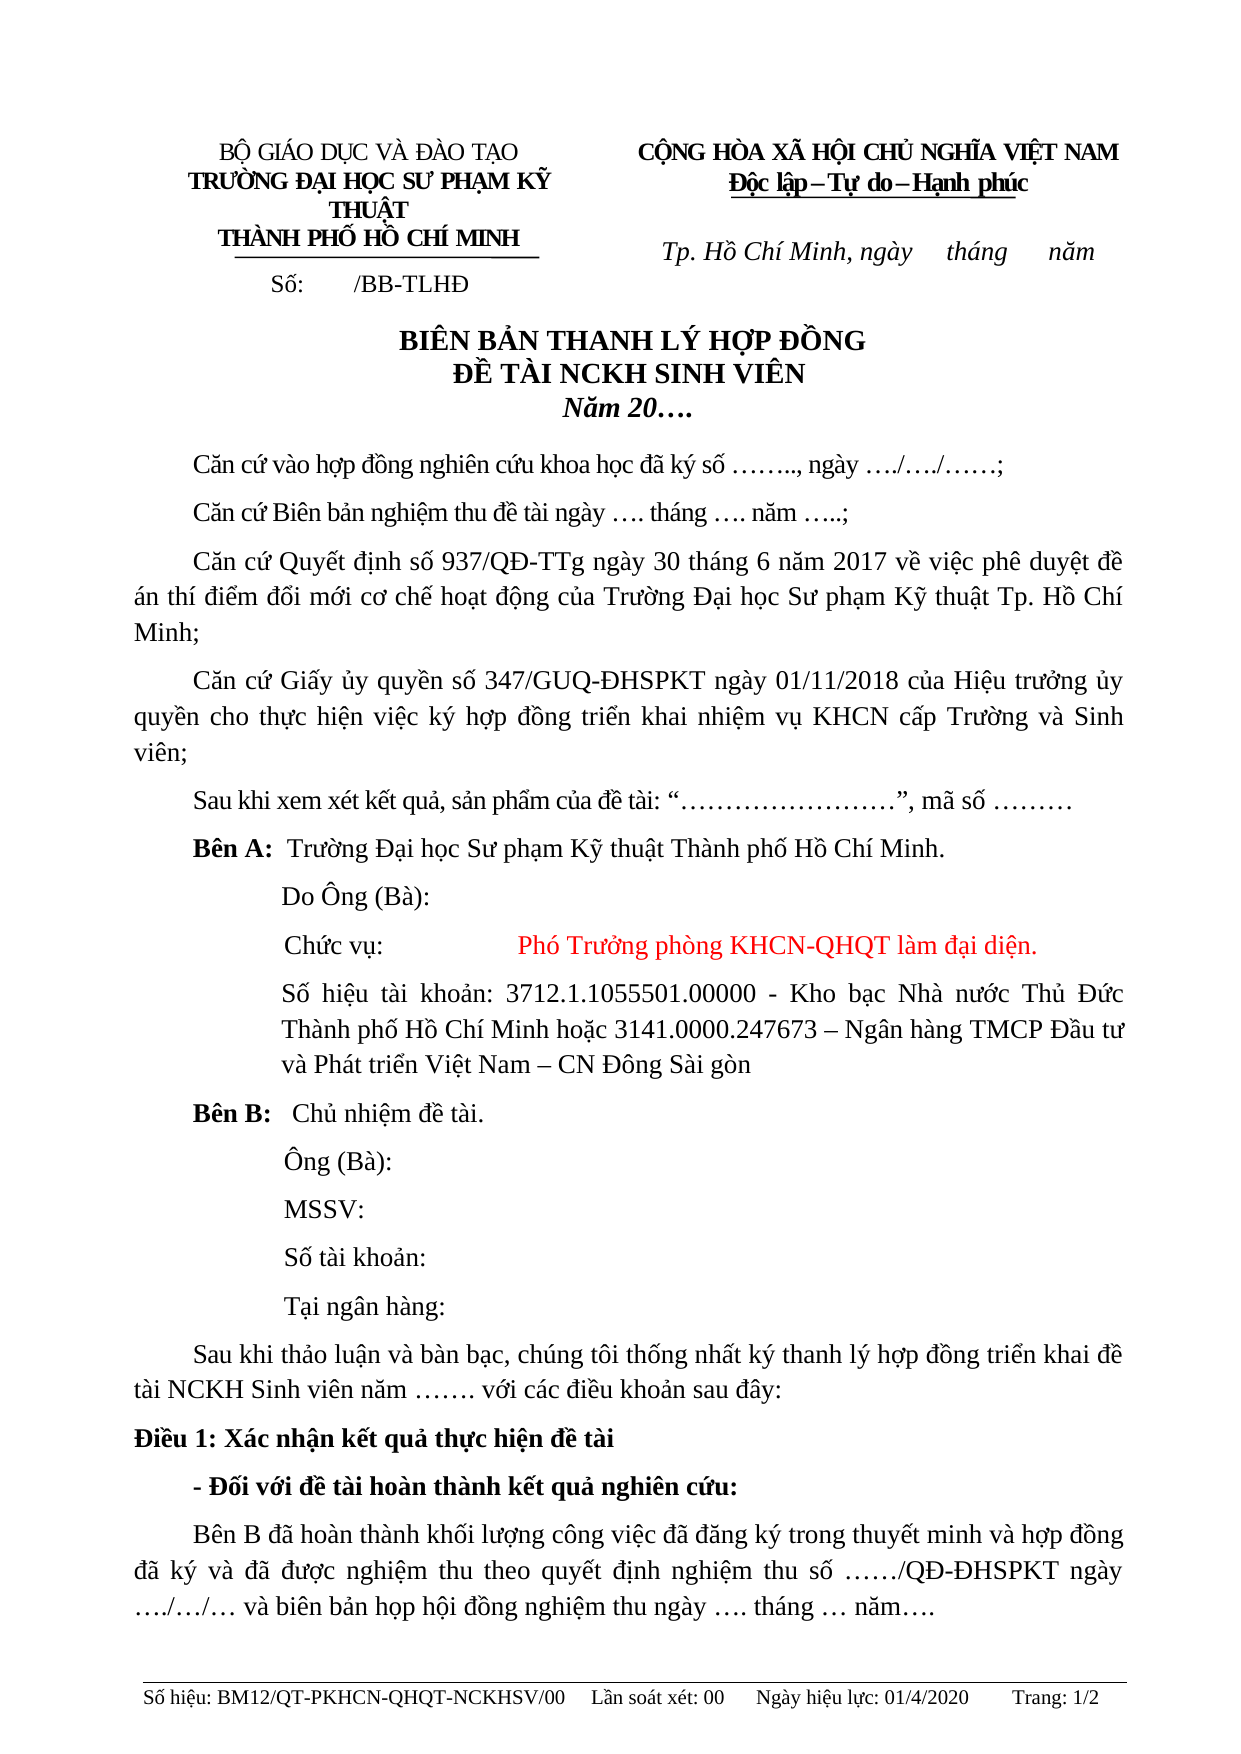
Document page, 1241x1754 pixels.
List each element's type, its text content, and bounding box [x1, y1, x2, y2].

text Điều 1: Xác nhận kết quả thực hiện đề tài [133, 1422, 1125, 1453]
text Sau khi thảo luận và bàn bạc, chúng tôi thống nhất ký thanh lý hợp đồng triển khai đề tài NCKH Sinh viên năm ……. với các điều khoản sau đây: [133, 1338, 1125, 1405]
table_header BỘ GIÁO DỤC VÀ ĐÀO TẠO TRƯỜNG ĐẠI HỌC SƯ PHẠM KỸ THUẬT THÀNH PHỐ HỒ CHÍ MINH Số: /BB-TLHĐ [134, 137, 606, 298]
text Năm 20…. [133, 390, 1125, 423]
text - Đối với đề tài hoàn thành kết quả nghiên cứu: [133, 1470, 1125, 1501]
text Chức vụ: Phó Trưởng phòng KHCN-QHQT làm đại diện. [284, 929, 1125, 960]
text Bên A: Trường Đại học Sư phạm Kỹ thuật Thành phố Hồ Chí Minh. [133, 832, 1125, 863]
text Căn cứ Giấy ủy quyền số 347/GUQ-ĐHSPKT ngày 01/11/2018 của Hiệu trưởng ủy quyền cho thực hiện việc ký hợp đồng triển khai nhiệm vụ KHCN cấp Trường và Sinh viên; [133, 664, 1125, 767]
text Do Ông (Bà): [281, 881, 1125, 912]
text Số hiệu tài khoản: 3712.1.1055501.00000 - Kho bạc Nhà nước Thủ Đức Thành phố Hồ Chí Minh hoặc 3141.0000.247673 – Ngân hàng TMCP Đầu tư và Phát triển Việt Nam – CN Đông Sài gòn [281, 977, 1125, 1079]
subtitle ĐỀ TÀI NCKH SINH VIÊN [133, 356, 1125, 390]
text Tại ngân hàng: [208, 1289, 1125, 1321]
text Số tài khoản: [208, 1241, 1125, 1272]
text Sau khi xem xét kết quả, sản phẩm của đề tài: “……………………”, mã số ……… [133, 784, 1125, 815]
text Căn cứ vào hợp đồng nghiên cứu khoa học đã ký số …….., ngày …./…./……; [133, 448, 1125, 479]
subtitle BIÊN BẢN THANH LÝ HỢP ĐỒNG [133, 323, 1125, 356]
text Ông (Bà): [208, 1145, 1125, 1176]
text Bên B: Chủ nhiệm đề tài. [133, 1097, 1125, 1128]
text Căn cứ Quyết định số 937/QĐ-TTg ngày 30 tháng 6 năm 2017 về việc phê duyệt đề án thí điểm đổi mới cơ chế hoạt động của Trường Đại học Sư phạm Kỹ thuật Tp. Hồ Chí Minh; [133, 545, 1125, 647]
table_header CỘNG HÒA XÃ HỘI CHỦ NGHĨA VIỆT NAM Độc lập – Tự do – Hạnh phúc Tp. Hồ Chí Minh, ngày tháng năm [606, 137, 1153, 298]
text Căn cứ Biên bản nghiệm thu đề tài ngày …. tháng …. năm …..; [133, 496, 1125, 528]
text Bên B đã hoàn thành khối lượng công việc đã đăng ký trong thuyết minh và hợp đồng đã ký và đã được nghiệm thu theo quyết định nghiệm thu số ……/QĐ-ĐHSPKT ngày …./…/… và biên bản họp hội đồng nghiệm thu ngày …. tháng … năm…. [133, 1518, 1125, 1621]
text MSSV: [208, 1193, 1125, 1224]
